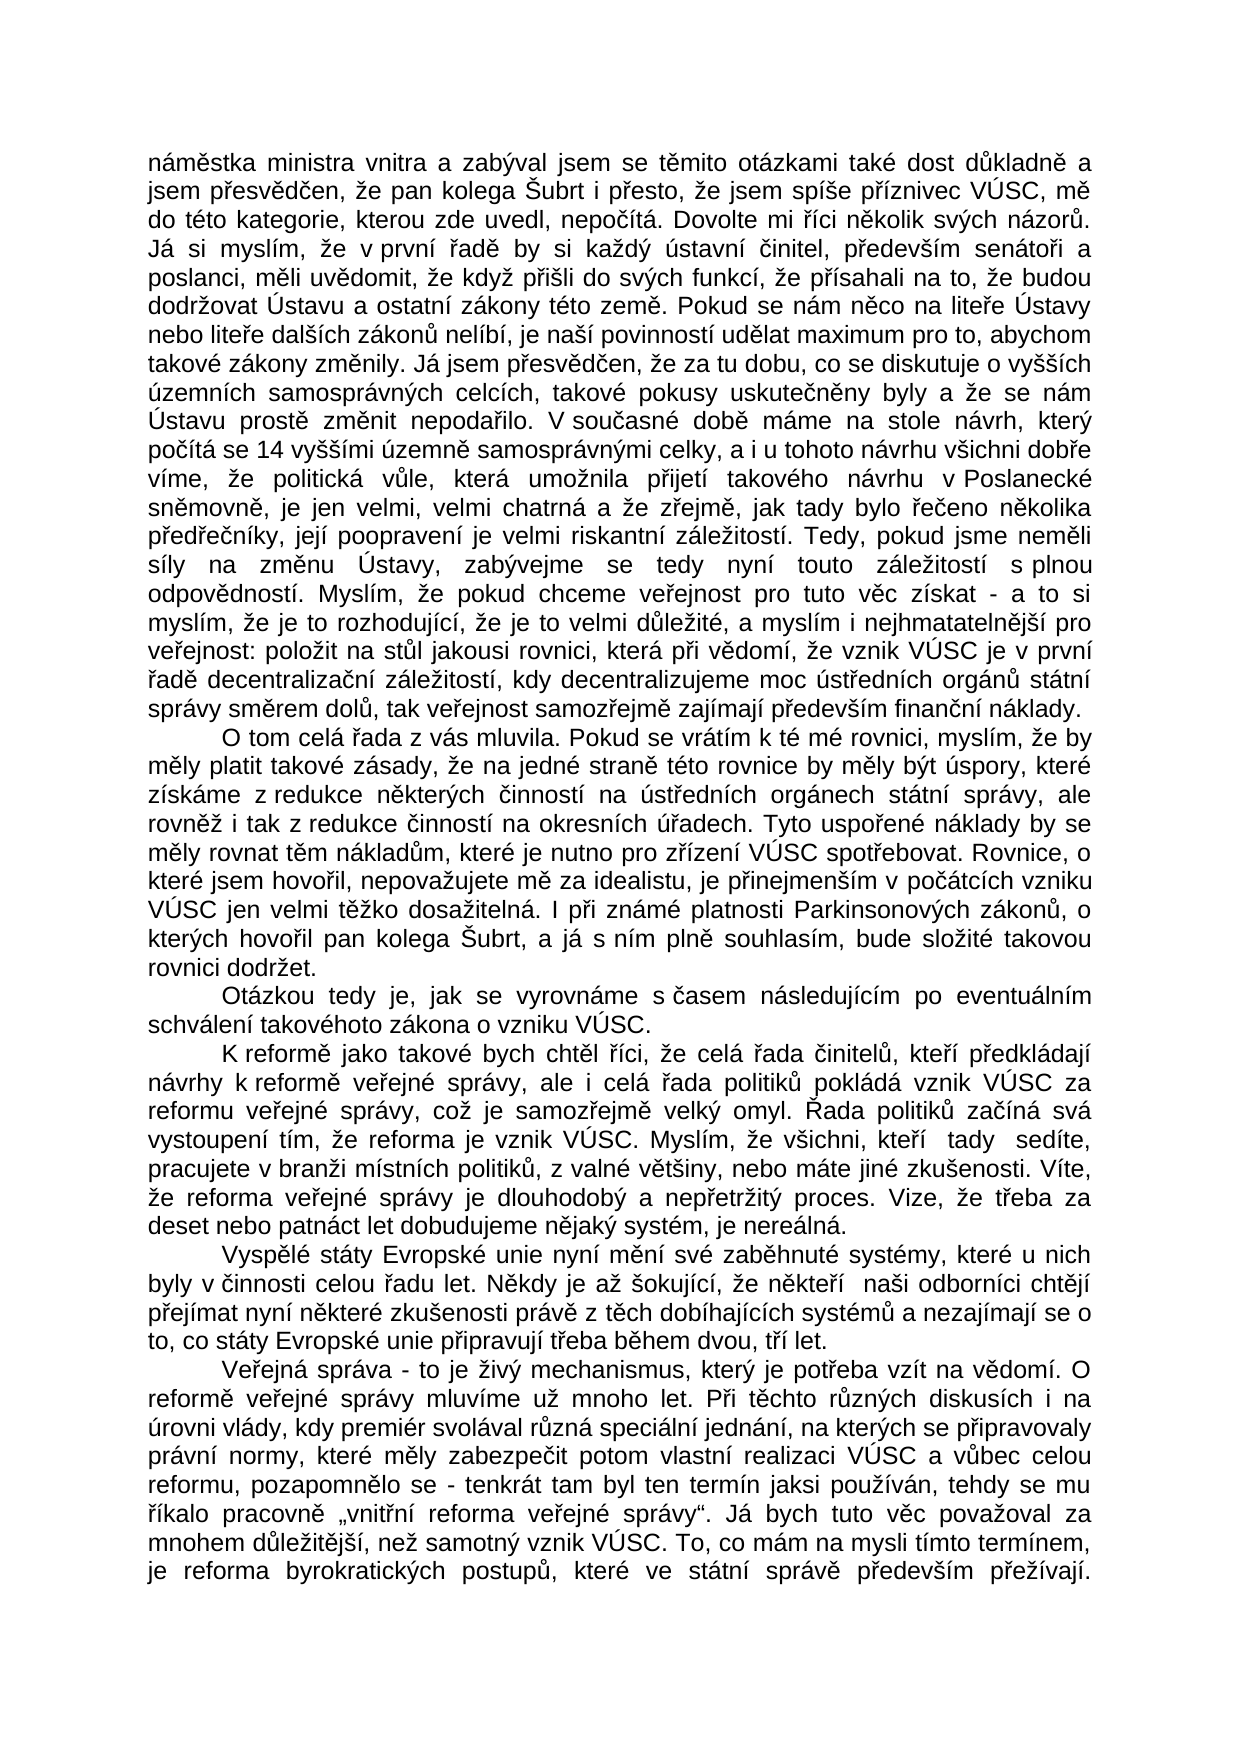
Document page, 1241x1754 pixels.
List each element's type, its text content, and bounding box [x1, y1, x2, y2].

text K reformě jako takové bych chtěl říci, že celá řada činitelů, kteří předkládají návrhy k reformě veřejné správy, ale i celá řada politiků pokládá vznik VÚSC za reformu veřejné správy, což je samozřejmě velký omyl. Řada politiků začíná svá vystoupení tím, že reforma je vznik VÚSC. Myslím, že všichni, kteří tady sedíte, pracujete v branži místních politiků, z valné většiny, nebo máte jiné zkušenosti. Víte, že reforma veřejné správy je dlouhodobý a nepřetržitý proces. Vize, že třeba za deset nebo patnáct let dobudujeme nějaký systém, je nereálná. [148, 1039, 1093, 1240]
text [148, 148, 1093, 723]
text Otázkou tedy je, jak se vyrovnáme s časem následujícím po eventuálním schválení takovéhoto zákona o vzniku VÚSC. [148, 981, 1093, 1039]
text Vyspělé státy Evropské unie nyní mění své zaběhnuté systémy, které u nich byly v činnosti celou řadu let. Někdy je až šokující, že někteří naši odborníci chtějí přejímat nyní některé zkušenosti právě z těch dobíhajících systémů a nezajímají se o to, co státy Evropské unie připravují třeba během dvou, tří let. [148, 1240, 1093, 1355]
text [148, 1355, 1093, 1585]
text O tom celá řada z vás mluvila. Pokud se vrátím k té mé rovnici, myslím, že by měly platit takové zásady, že na jedné straně této rovnice by měly být úspory, které získáme z redukce některých činností na ústředních orgánech státní správy, ale rovněž i tak z redukce činností na okresních úřadech. Tyto uspořené náklady by se měly rovnat těm nákladům, které je nutno pro zřízení VÚSC spotřebovat. Rovnice, o které jsem hovořil, nepovažujete mě za idealistu, je přinejmenším v počátcích vzniku VÚSC jen velmi těžko dosažitelná. I při známé platnosti Parkinsonových zákonů, o kterých hovořil pan kolega Šubrt, a já s ním plně souhlasím, bude složité takovou rovnici dodržet. [148, 723, 1093, 981]
